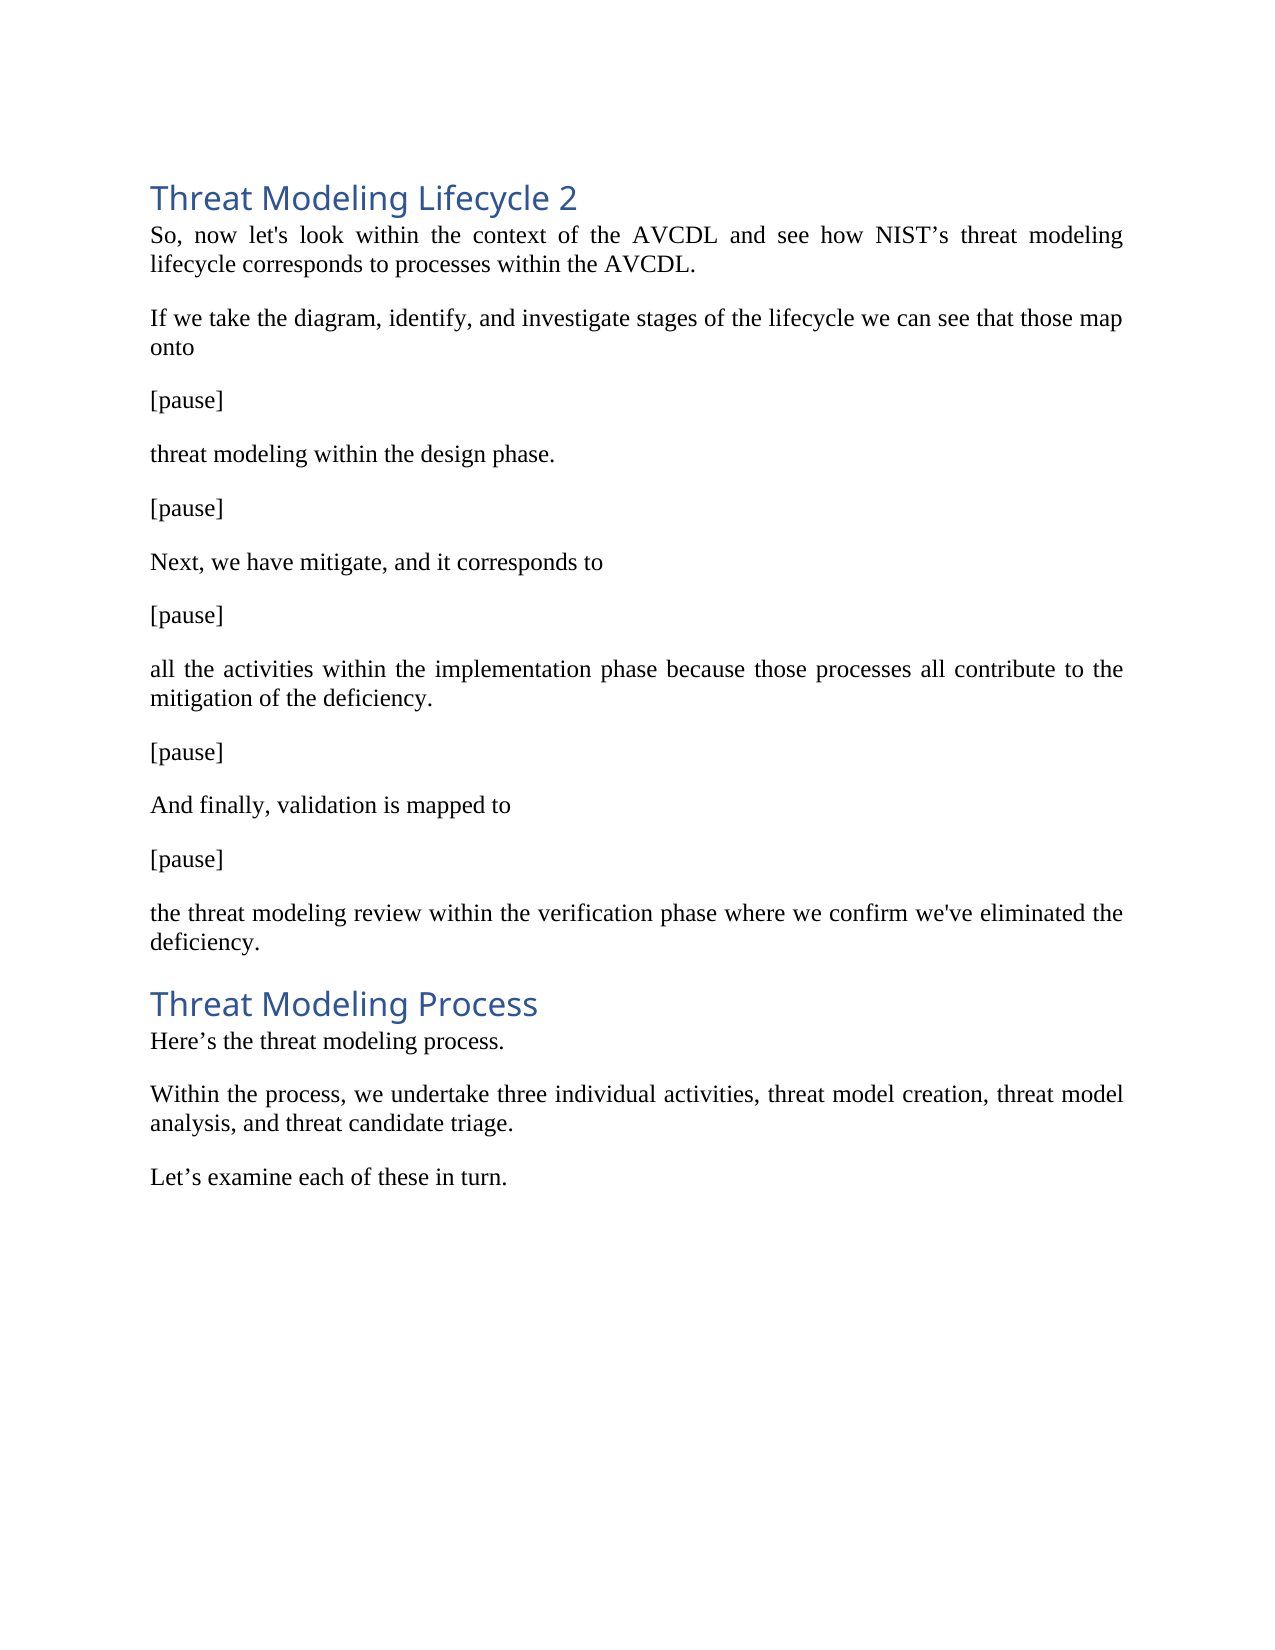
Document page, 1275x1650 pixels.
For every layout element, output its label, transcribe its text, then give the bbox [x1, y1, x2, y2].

text threat modeling within the design phase. [150, 439, 1125, 468]
subtitle Threat Modeling Process [150, 980, 1125, 1026]
text Let’s examine each of these in turn. [150, 1162, 1125, 1191]
text So, now let's look within the context of the AVCDL and see how NIST’s threat modeling lifecycle corresponds to processes within the AVCDL. [150, 220, 1125, 278]
text Next, we have mitigate, and it corresponds to [150, 547, 1125, 575]
text [pause] [150, 385, 1125, 414]
text [pause] [150, 844, 1125, 873]
text And finally, validation is mapped to [150, 790, 1125, 819]
text Within the process, we undertake three individual activities, threat model creation, threat model analysis, and threat candidate triage. [150, 1079, 1125, 1137]
text the threat modeling review within the verification phase where we confirm we've eliminated the deficiency. [150, 898, 1125, 955]
subtitle Threat Modeling Lifecycle 2 [150, 175, 1125, 220]
text Here’s the threat modeling process. [150, 1026, 1125, 1054]
text If we take the diagram, identify, and investigate stages of the lifecycle we can see that those map onto [150, 303, 1125, 360]
text [pause] [150, 600, 1125, 629]
text [pause] [150, 737, 1125, 765]
text [pause] [150, 493, 1125, 522]
text all the activities within the implementation phase because those processes all contribute to the mitigation of the deficiency. [150, 654, 1125, 712]
